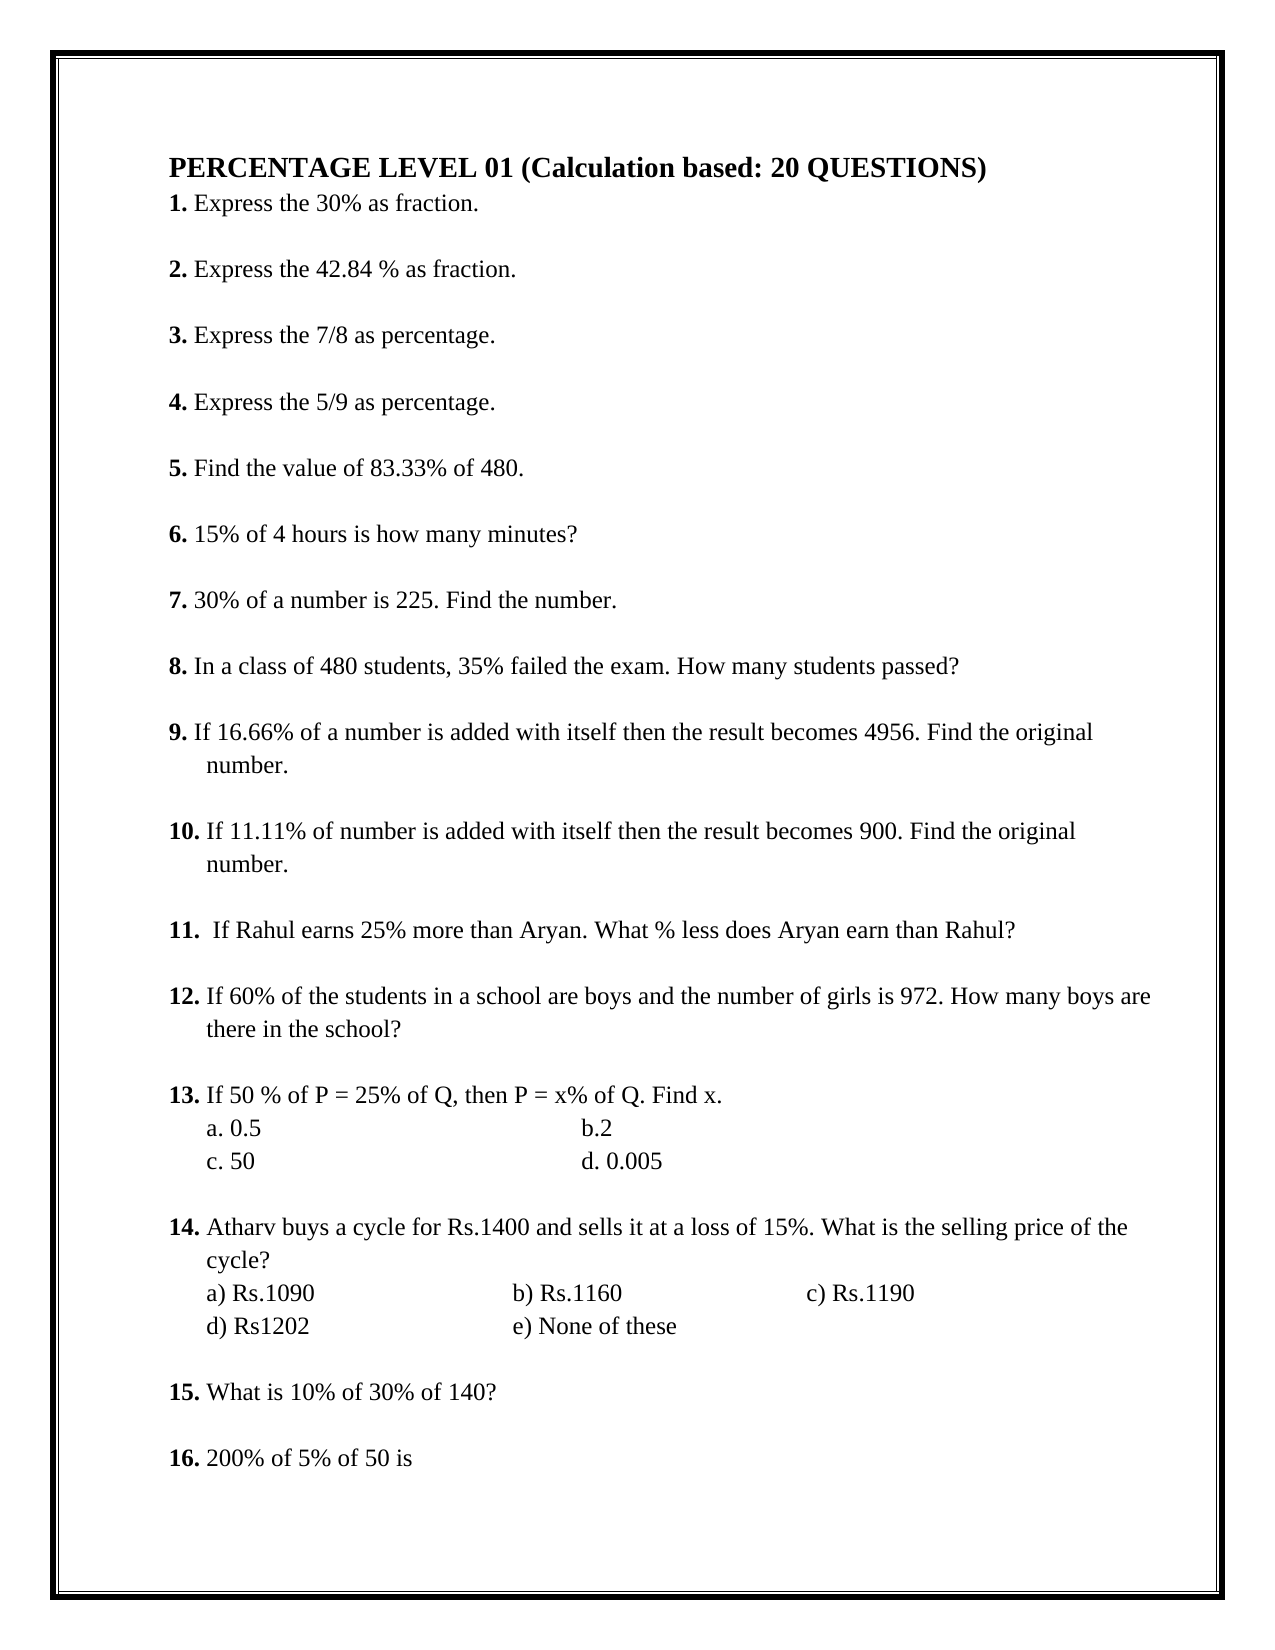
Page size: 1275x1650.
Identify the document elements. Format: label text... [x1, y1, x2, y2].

text 12. If 60% of the students in a school are boys and the number of girls is 972. How many boys are there in the school? [169, 981, 1153, 1043]
text 10. If 11.11% of number is added with itself then the result becomes 900. Find the original number. [169, 816, 1153, 878]
text c. 50 d. 0.005 [206, 1146, 1153, 1175]
text 16. 200% of 5% of 50 is [169, 1443, 1153, 1472]
text 14. Atharv buys a cycle for Rs.1400 and sells it at a loss of 15%. What is the selling price of the cycle? [169, 1212, 1153, 1274]
text 5. Find the value of 83.33% of 480. [169, 453, 1153, 481]
text 7. 30% of a number is 225. Find the number. [169, 585, 1153, 613]
text 4. Express the 5/9 as percentage. [169, 387, 1153, 415]
text 2. Express the 42.84 % as fraction. [169, 254, 1153, 283]
text 15. What is 10% of 30% of 140? [169, 1377, 1153, 1406]
text 8. In a class of 480 students, 35% failed the exam. How many students passed? [169, 651, 1153, 679]
text 6. 15% of 4 hours is how many minutes? [169, 519, 1153, 547]
text PERCENTAGE LEVEL 01 (Calculation based: 20 QUESTIONS) [169, 150, 1153, 183]
text d) Rs1202 e) None of these [169, 1311, 1153, 1340]
text a) Rs.1090 b) Rs.1160 c) Rs.1190 [169, 1278, 1153, 1307]
text a. 0.5 b.2 [206, 1113, 1153, 1142]
text 1. Express the 30% as fraction. [169, 188, 1153, 217]
text 3. Express the 7/8 as percentage. [169, 321, 1153, 349]
text 9. If 16.66% of a number is added with itself then the result becomes 4956. Find the original number. [169, 717, 1153, 779]
text 13. If 50 % of P = 25% of Q, then P = x% of Q. Find x. [169, 1080, 1153, 1109]
text 11. If Rahul earns 25% more than Aryan. What % less does Aryan earn than Rahul? [169, 915, 1153, 944]
